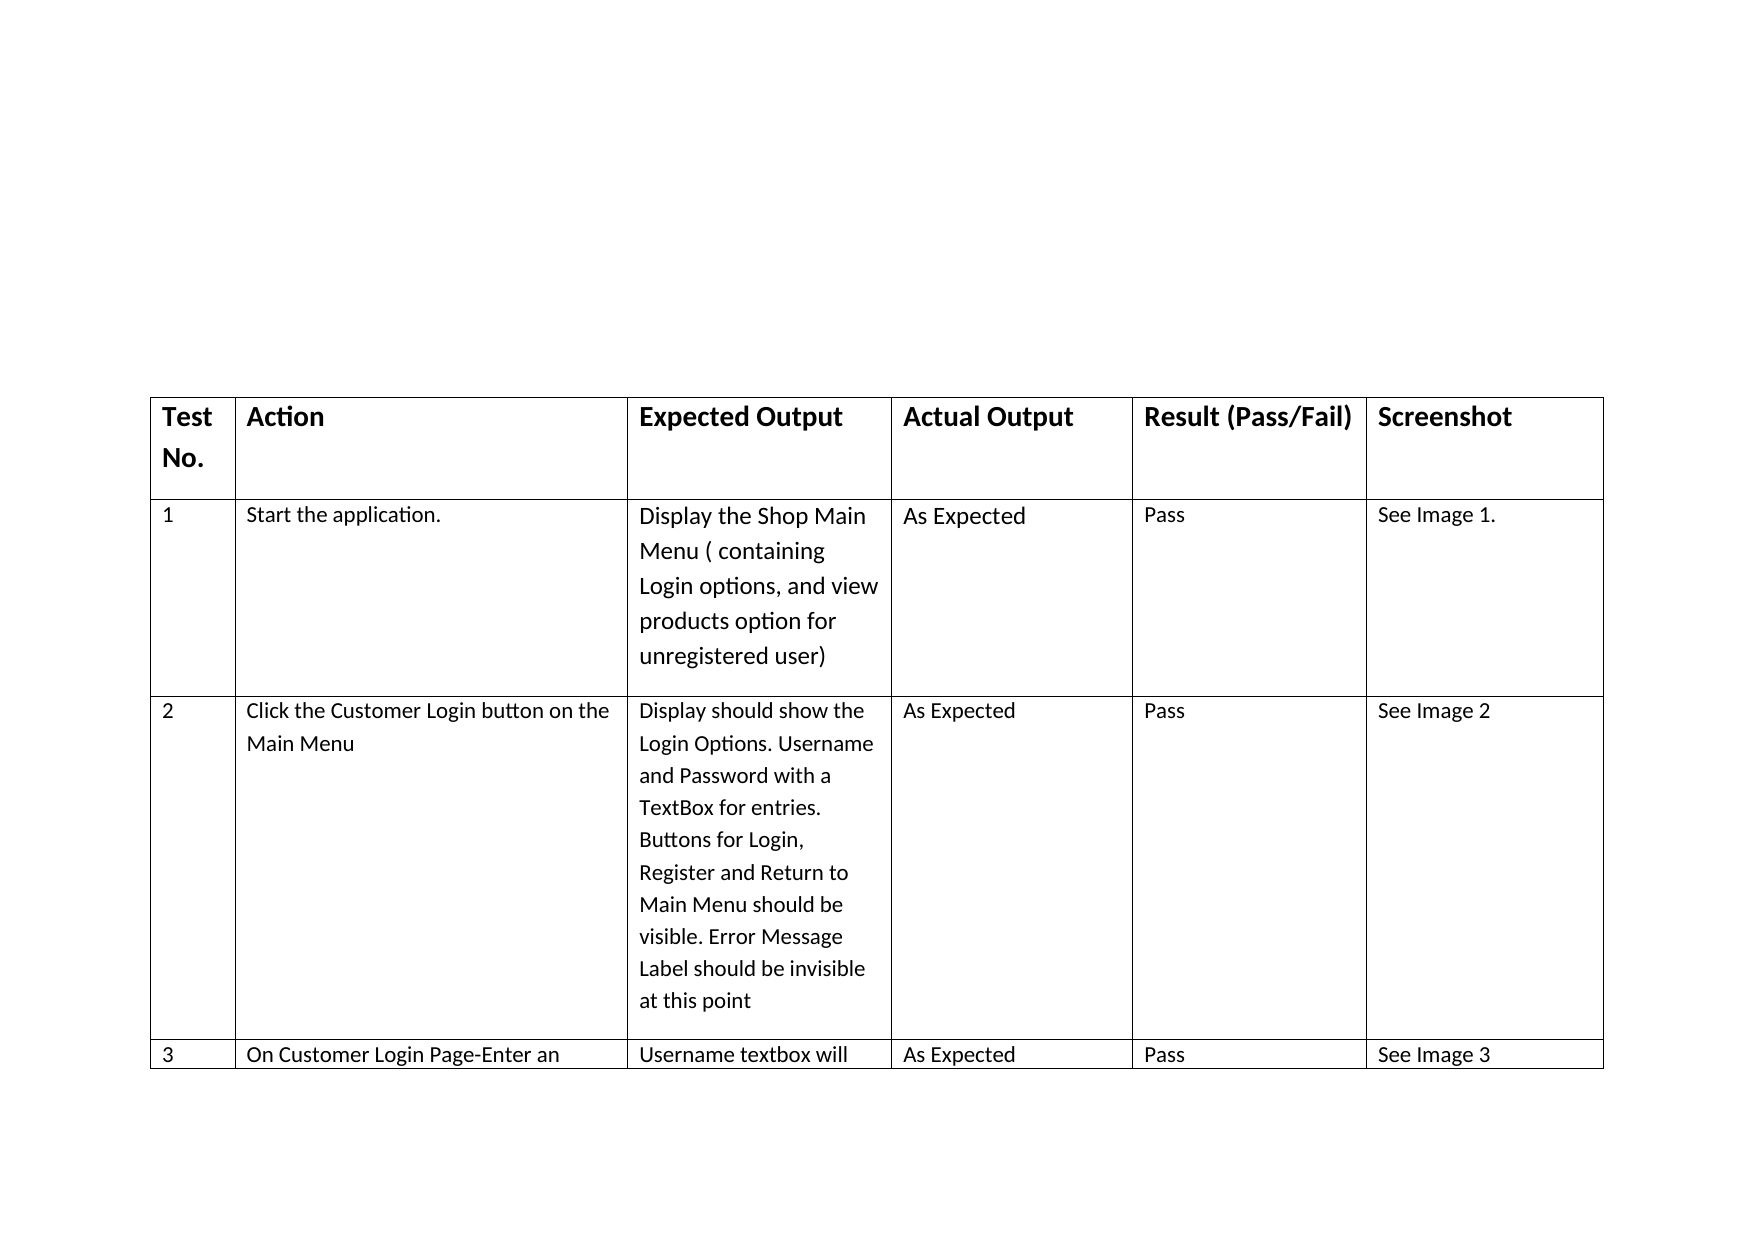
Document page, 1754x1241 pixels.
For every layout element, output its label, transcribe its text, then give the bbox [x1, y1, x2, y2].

table_cell As Expected [892, 1040, 1132, 1068]
table_header Action [236, 398, 627, 499]
table_cell Pass [1133, 697, 1366, 1039]
table_cell 2 [151, 697, 235, 1039]
table_cell Pass [1133, 500, 1366, 696]
table_cell See Image 1. [1367, 500, 1603, 696]
table_cell 1 [151, 500, 235, 696]
table_cell See Image 2 [1367, 697, 1603, 1039]
table_header Test No. [151, 398, 235, 499]
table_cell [628, 1040, 891, 1068]
table_header Result (Pass/Fail) [1133, 398, 1366, 499]
table_cell Start the application. [236, 500, 627, 696]
table_cell Display should show the Login Options. Username and Password with a TextBox for entries. Buttons for Login, Register and Return to Main Menu should be visible. Error Message Label should be invisible at this point [628, 697, 891, 1039]
table_cell As Expected [892, 500, 1132, 696]
table_header Expected Output [628, 398, 891, 499]
table_header Actual Output [892, 398, 1132, 499]
table_cell 3 [151, 1040, 235, 1068]
table_cell As Expected [892, 697, 1132, 1039]
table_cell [236, 1040, 627, 1068]
table_cell Pass [1133, 1040, 1366, 1068]
table_cell Display the Shop Main Menu ( containing Login options, and view products option for unregistered user) [628, 500, 891, 696]
table_cell See Image 3 [1367, 1040, 1603, 1068]
table_cell Click the Customer Login button on the Main Menu [236, 697, 627, 1039]
table_header Screenshot [1367, 398, 1603, 499]
